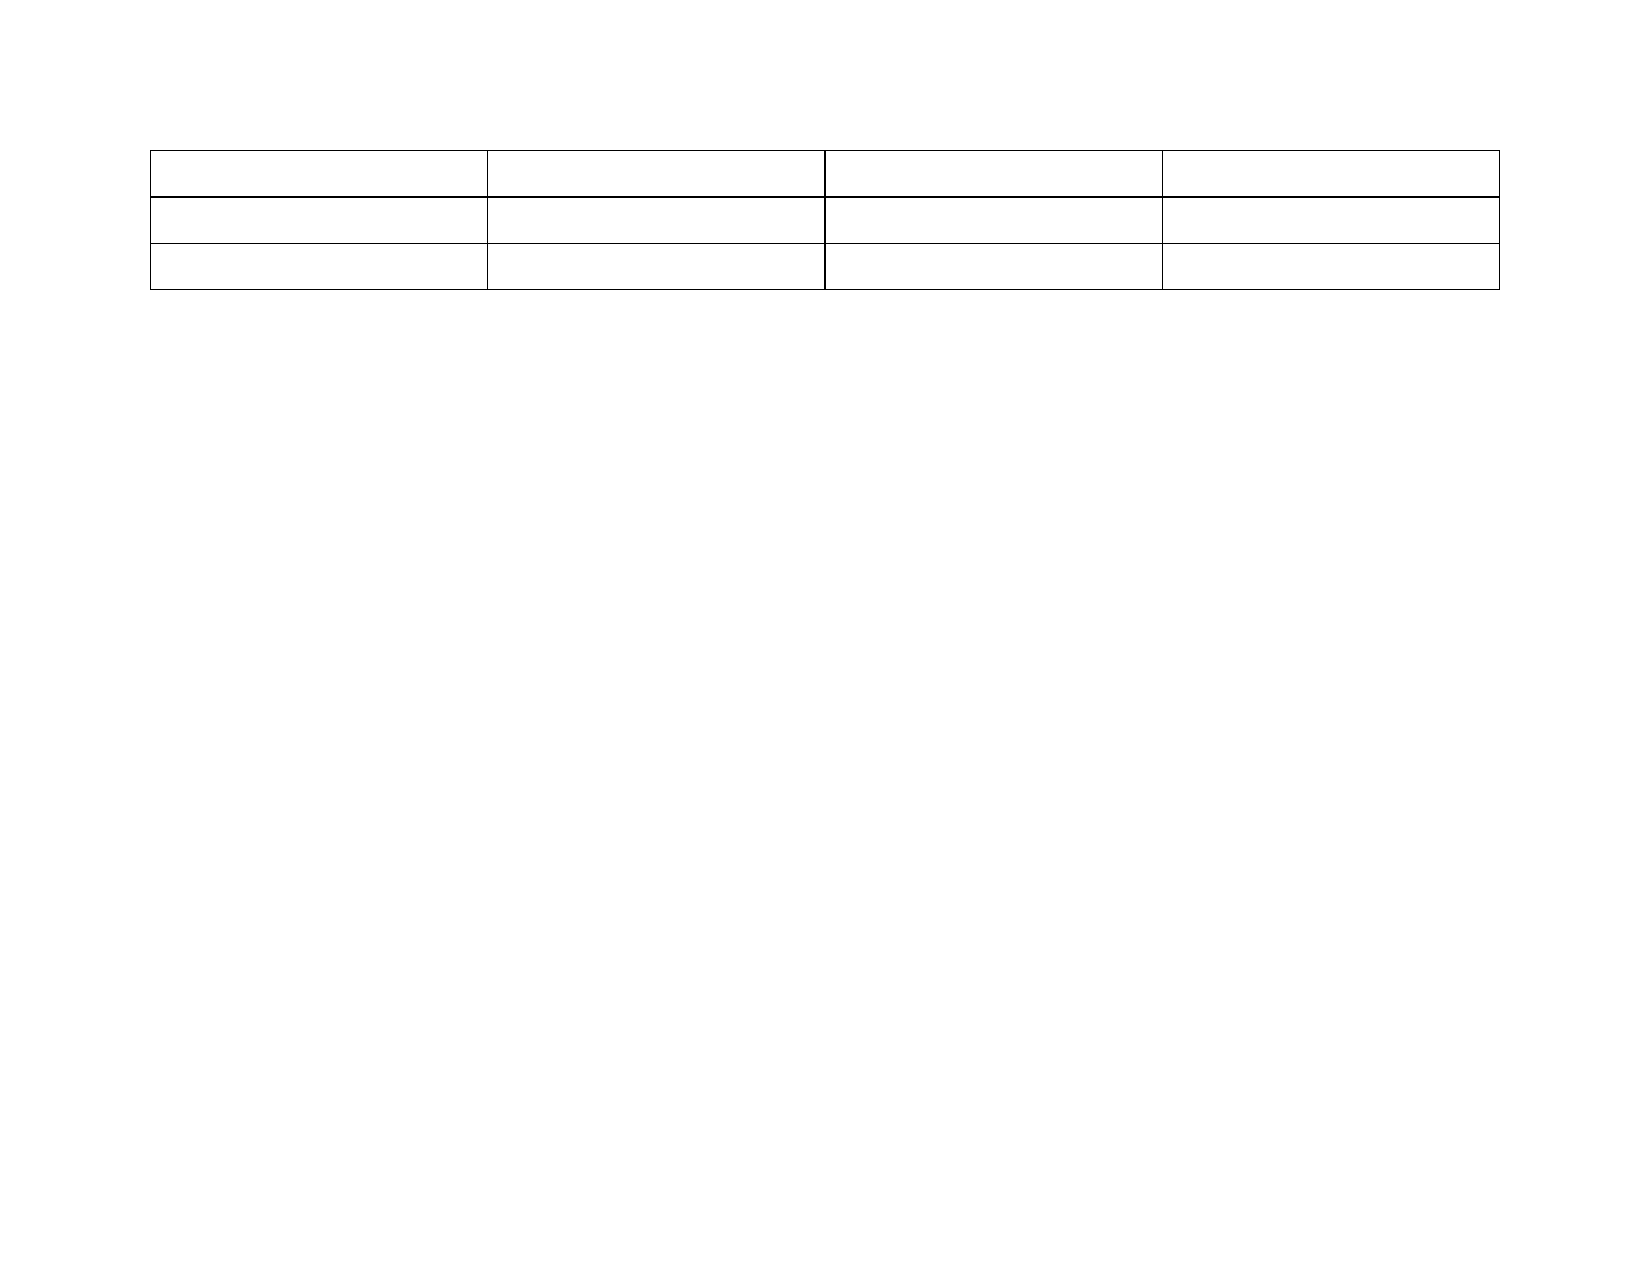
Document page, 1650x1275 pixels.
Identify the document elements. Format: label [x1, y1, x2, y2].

table_cell [1163, 198, 1499, 243]
table_cell [151, 151, 487, 196]
table_cell [151, 198, 487, 243]
table_cell [488, 198, 824, 243]
table_cell [488, 244, 824, 289]
table_cell [1163, 151, 1499, 196]
table_cell [826, 198, 1162, 243]
table_cell [826, 244, 1162, 289]
table_cell [826, 151, 1162, 196]
table_cell [488, 151, 824, 196]
table_cell [1163, 244, 1499, 289]
table_cell [151, 244, 487, 289]
